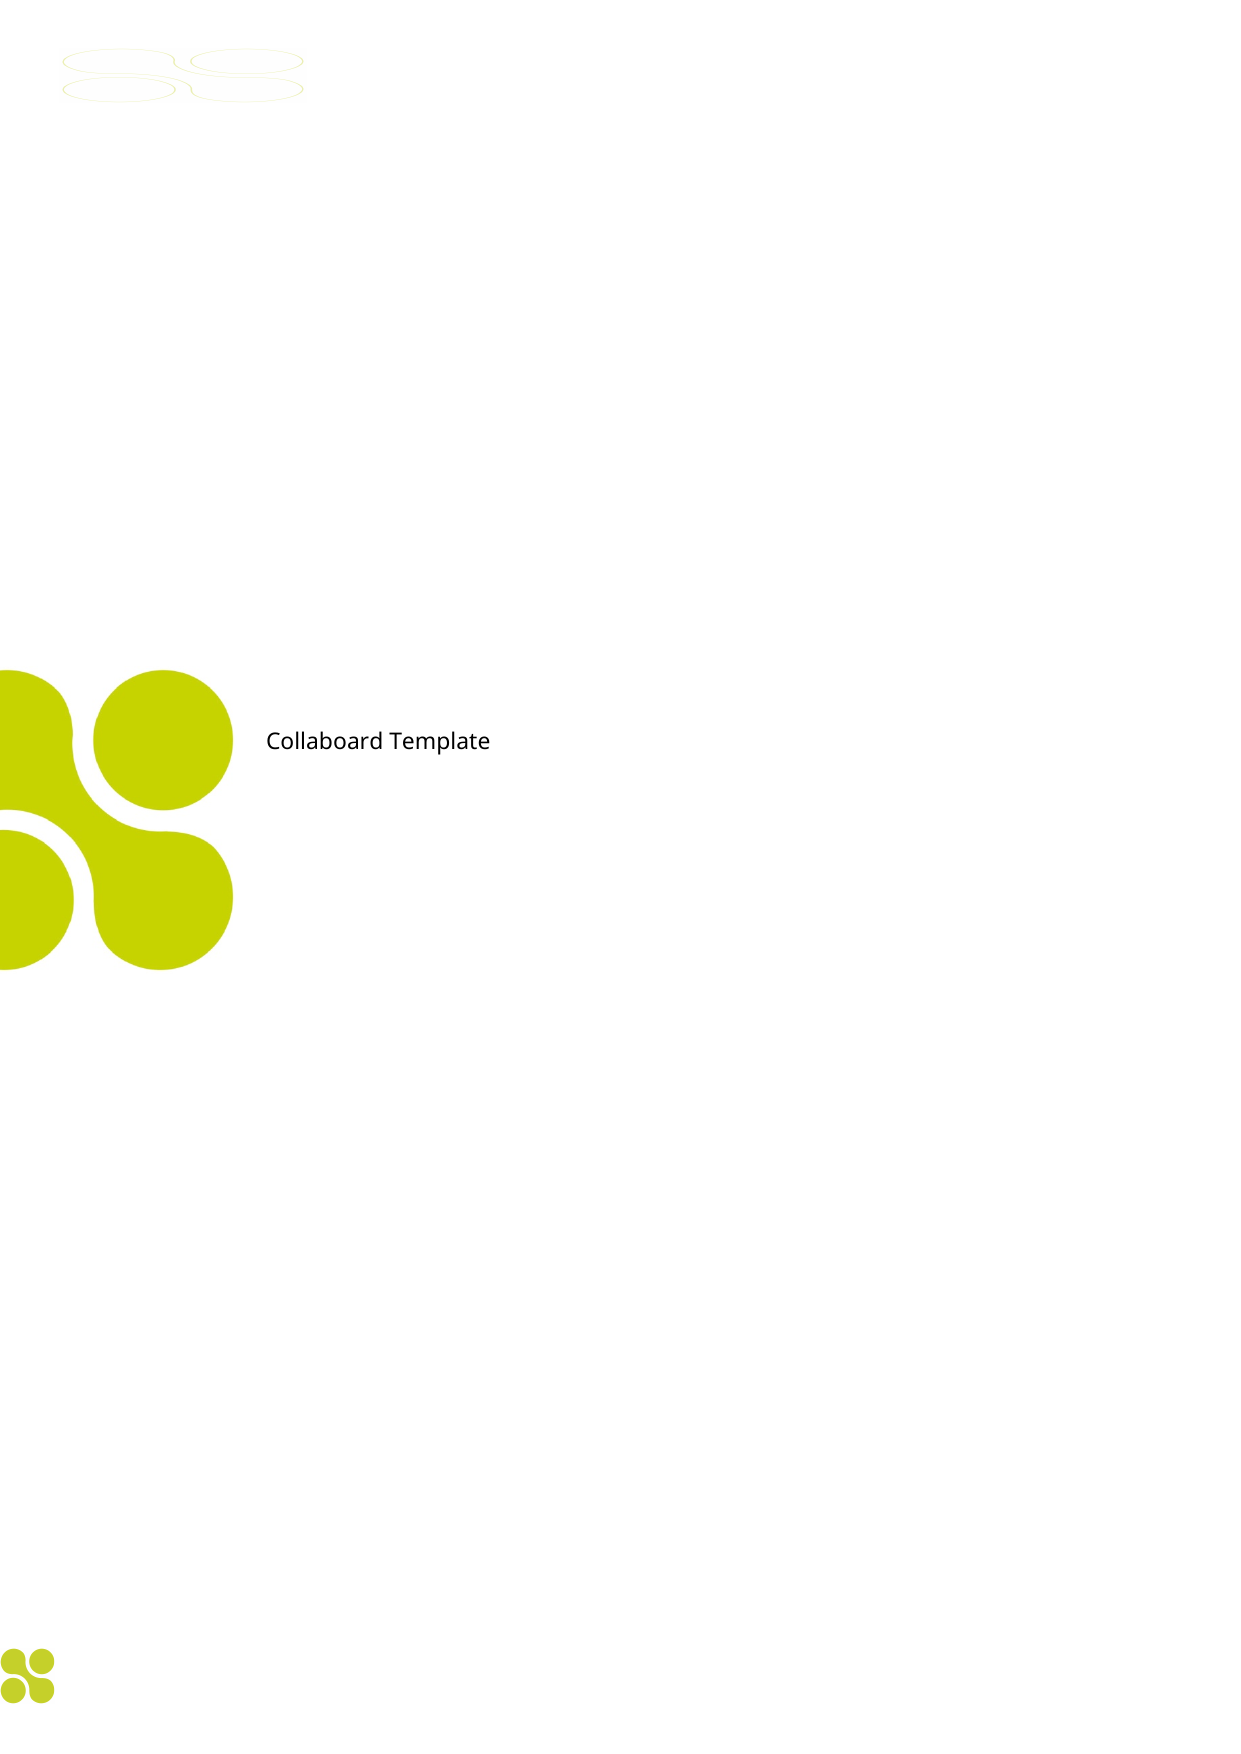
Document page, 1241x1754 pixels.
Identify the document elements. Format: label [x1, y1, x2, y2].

picture [59, 48, 307, 103]
picture [0, 666, 237, 974]
picture [0, 1648, 55, 1704]
